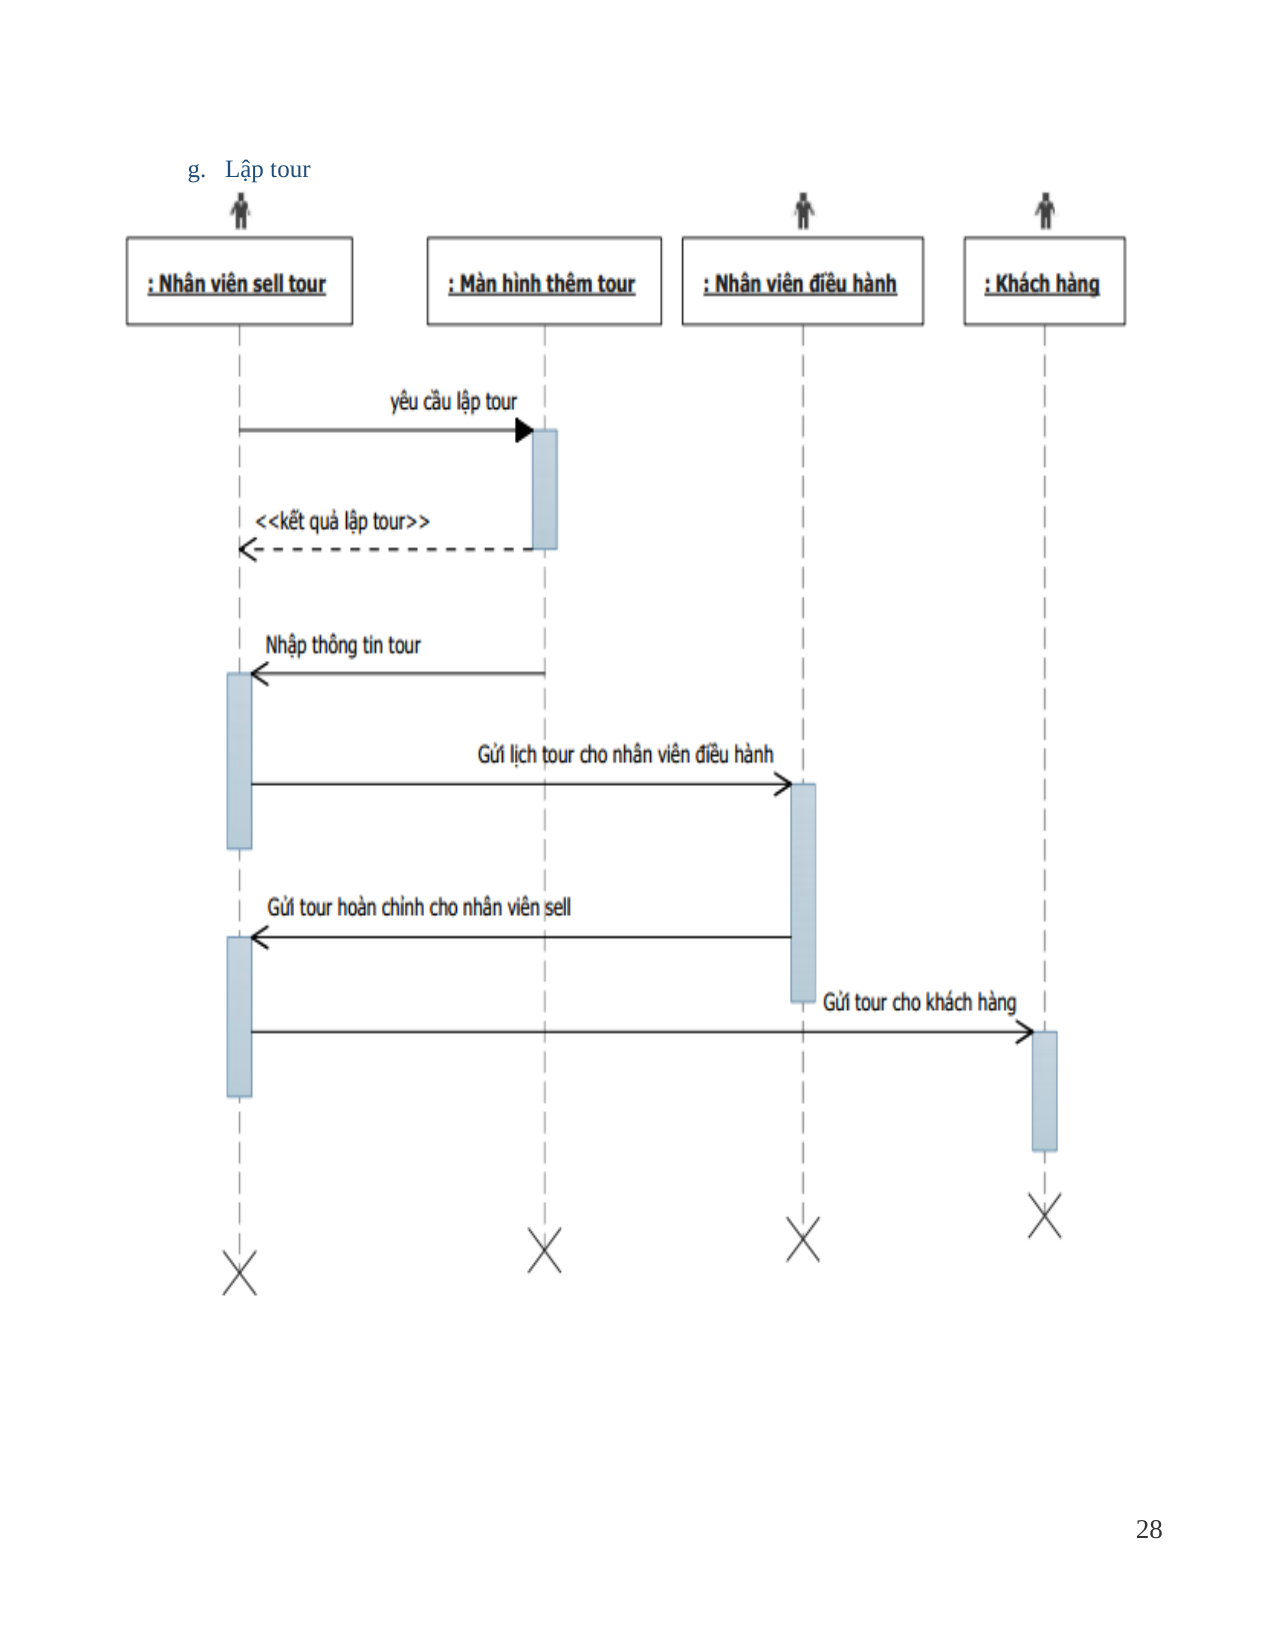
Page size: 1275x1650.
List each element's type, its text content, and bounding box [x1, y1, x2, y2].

subtitle Lập tour [187, 154, 1162, 183]
picture [103, 185, 1139, 1329]
